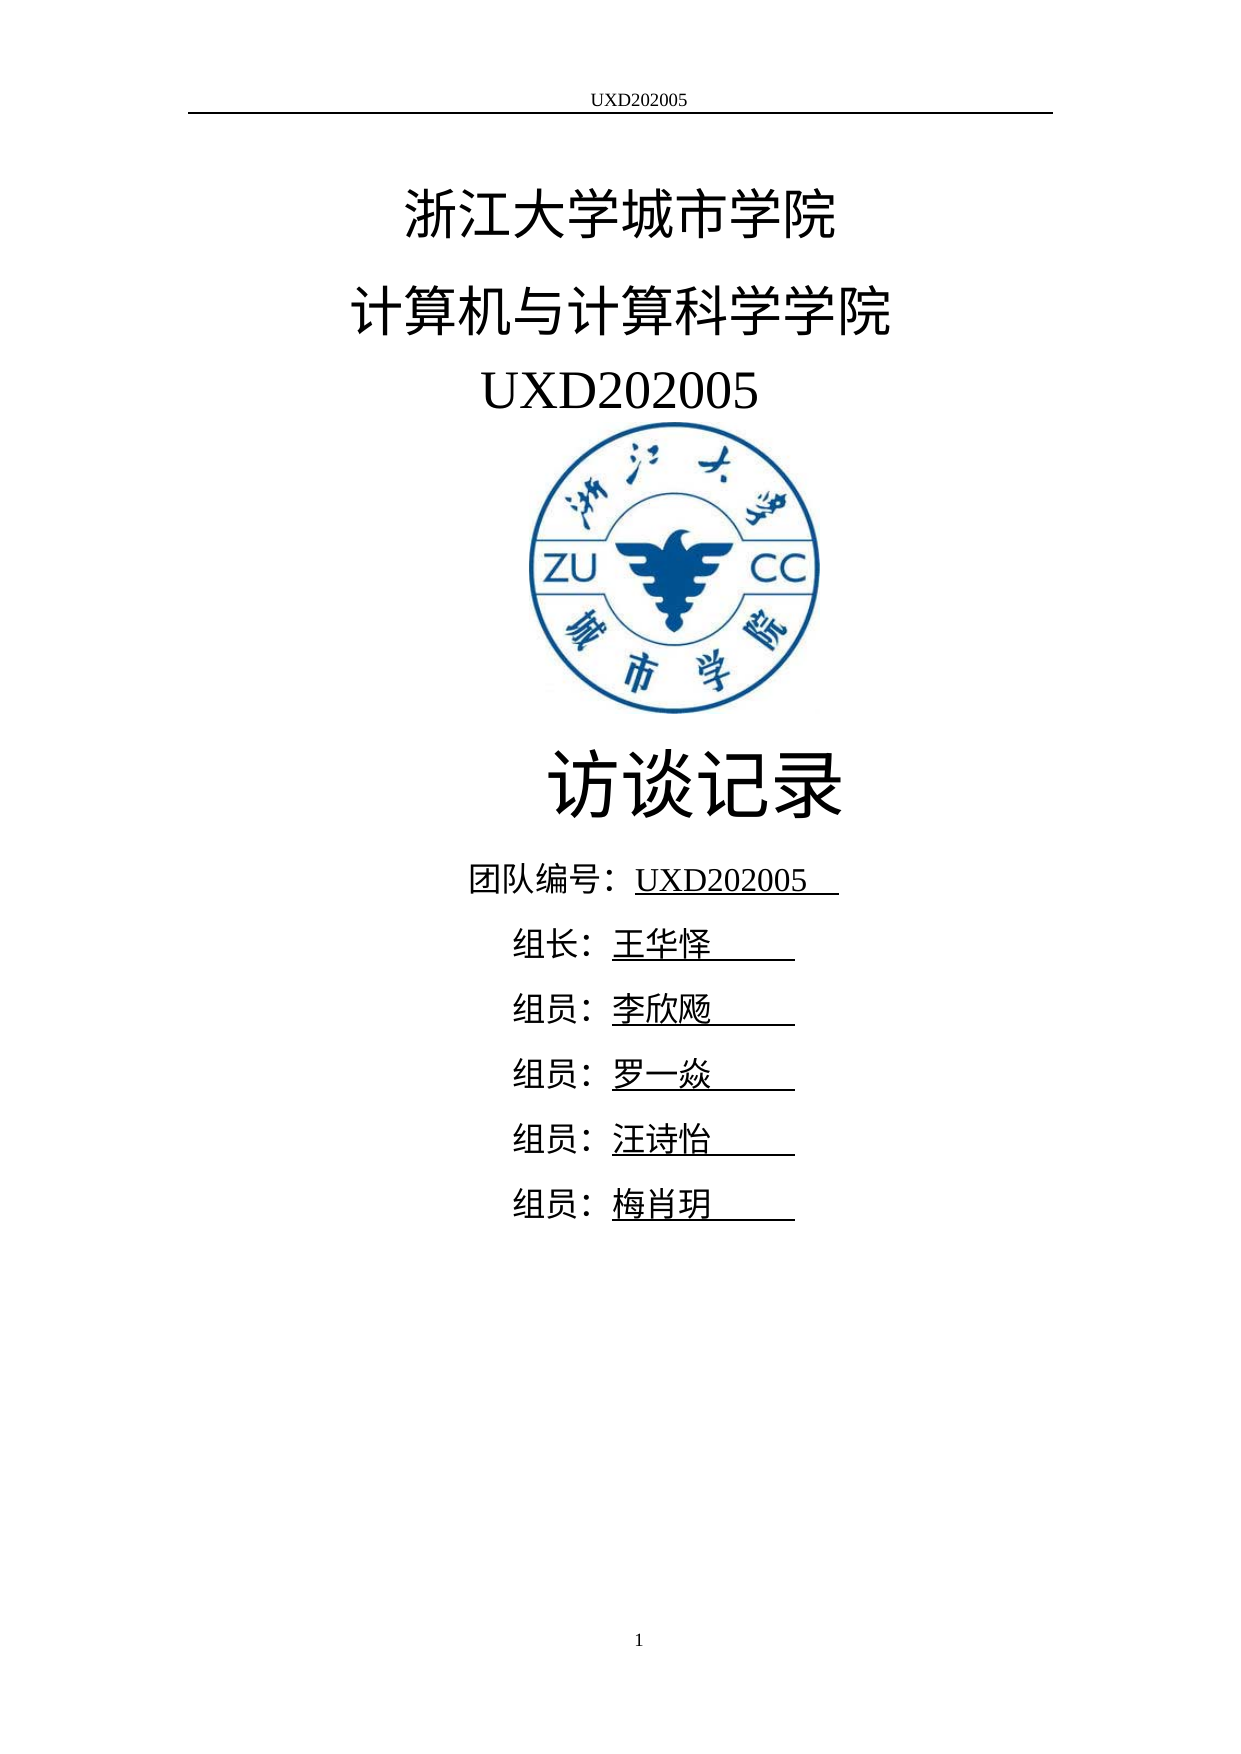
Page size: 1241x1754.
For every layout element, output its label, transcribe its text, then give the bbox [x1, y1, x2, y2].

text 浙江大学城市学院 [187, 162, 1053, 259]
text 组员：罗一焱 [187, 1039, 1053, 1104]
text UXD202005 [187, 357, 1053, 422]
text 团队编号：UXD202005 [187, 844, 1053, 909]
text 访谈记录 [187, 714, 1053, 844]
text 组员：李欣飏 [187, 974, 1053, 1039]
text 组员：汪诗怡 [187, 1104, 1053, 1169]
text 组员：梅肖玥 [187, 1169, 1053, 1234]
text 计算机与计算科学学院 [187, 259, 1053, 357]
picture [528, 422, 820, 714]
text 组长：王华怿 [187, 909, 1053, 974]
